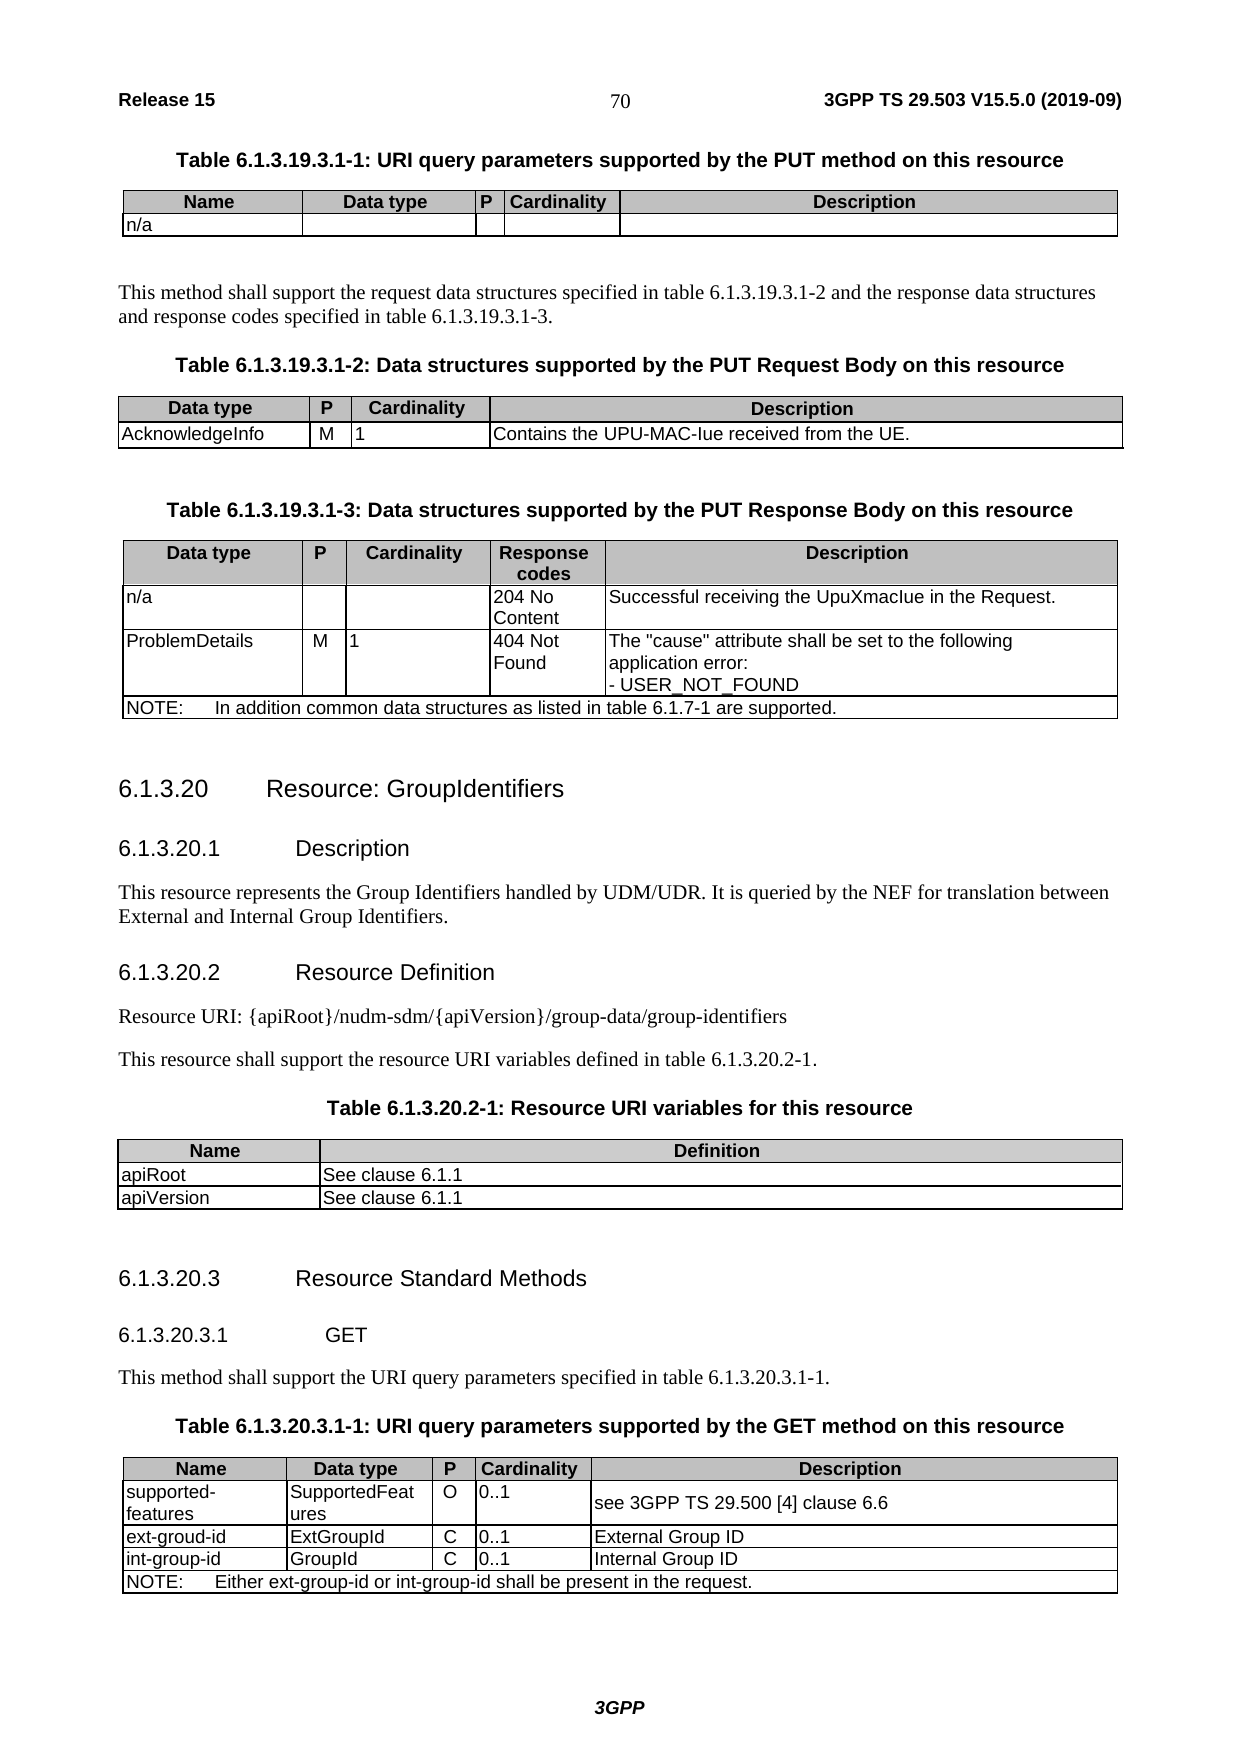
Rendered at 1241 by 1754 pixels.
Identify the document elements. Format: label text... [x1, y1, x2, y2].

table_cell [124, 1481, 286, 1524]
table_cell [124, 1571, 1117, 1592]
text Table 6.1.3.20.2-1: Resource URI variables for this resource [118, 1096, 1122, 1120]
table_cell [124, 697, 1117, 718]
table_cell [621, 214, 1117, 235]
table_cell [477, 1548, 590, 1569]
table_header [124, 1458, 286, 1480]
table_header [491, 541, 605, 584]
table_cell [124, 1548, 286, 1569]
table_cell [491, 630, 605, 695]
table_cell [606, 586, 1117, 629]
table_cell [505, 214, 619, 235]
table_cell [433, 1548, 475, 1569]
text This method shall support the request data structures specified in table 6.1.3.19.3.1-2 and the response data structures and response codes specified in table 6.1.3.19.3.1-3. [118, 280, 1122, 328]
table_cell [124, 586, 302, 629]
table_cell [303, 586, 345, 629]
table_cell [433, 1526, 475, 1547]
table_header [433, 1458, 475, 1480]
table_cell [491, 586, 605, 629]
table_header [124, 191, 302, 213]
text Table 6.1.3.19.3.1-2: Data structures supported by the PUT Request Body on this resource [118, 353, 1122, 377]
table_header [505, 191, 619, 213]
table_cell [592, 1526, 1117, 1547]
text Table 6.1.3.19.3.1-1: URI query parameters supported by the PUT method on this resource [118, 147, 1122, 171]
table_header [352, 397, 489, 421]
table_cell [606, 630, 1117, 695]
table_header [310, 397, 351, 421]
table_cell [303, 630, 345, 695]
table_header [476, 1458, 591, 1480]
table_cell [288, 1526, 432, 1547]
subtitle 6.1.3.20 Resource: GroupIdentifiers [118, 774, 1122, 803]
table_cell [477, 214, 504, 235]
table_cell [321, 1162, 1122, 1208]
subtitle 6.1.3.20.3 Resource Standard Methods [118, 1265, 1122, 1291]
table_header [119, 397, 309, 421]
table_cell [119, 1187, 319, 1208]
text Resource URI: {apiRoot}/nudm-sdm/{apiVersion}/group-data/group-identifiers [118, 1004, 1122, 1028]
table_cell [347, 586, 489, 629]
text This resource shall support the resource URI variables defined in table 6.1.3.20.2-1. [118, 1047, 1122, 1071]
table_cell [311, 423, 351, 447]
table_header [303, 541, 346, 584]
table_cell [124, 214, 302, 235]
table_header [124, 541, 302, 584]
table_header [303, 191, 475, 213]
text Table 6.1.3.19.3.1-3: Data structures supported by the PUT Response Body on this resource [118, 498, 1122, 522]
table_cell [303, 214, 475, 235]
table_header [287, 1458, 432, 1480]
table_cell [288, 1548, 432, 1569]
subtitle 6.1.3.20.2 Resource Definition [118, 959, 1122, 985]
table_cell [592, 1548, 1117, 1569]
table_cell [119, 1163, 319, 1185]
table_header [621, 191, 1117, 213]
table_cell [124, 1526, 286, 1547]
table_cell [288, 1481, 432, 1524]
subtitle 6.1.3.20.3.1 GET [118, 1323, 1122, 1347]
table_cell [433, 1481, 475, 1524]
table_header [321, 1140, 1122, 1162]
text Table 6.1.3.20.3.1-1: URI query parameters supported by the GET method on this resource [118, 1414, 1122, 1438]
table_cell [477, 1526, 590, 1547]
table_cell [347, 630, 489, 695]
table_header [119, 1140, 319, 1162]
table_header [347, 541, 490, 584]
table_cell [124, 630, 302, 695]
text This resource represents the Group Identifiers handled by UDM/UDR. It is queried by the NEF for translation between External and Internal Group Identifiers. [118, 879, 1122, 928]
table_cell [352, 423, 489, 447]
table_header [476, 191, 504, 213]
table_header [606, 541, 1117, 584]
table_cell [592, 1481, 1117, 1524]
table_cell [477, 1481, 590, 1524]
subtitle 6.1.3.20.1 Description [118, 834, 1122, 861]
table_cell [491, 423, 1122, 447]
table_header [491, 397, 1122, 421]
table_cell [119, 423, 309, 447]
text This method shall support the URI query parameters specified in table 6.1.3.20.3.1-1. [118, 1365, 1122, 1389]
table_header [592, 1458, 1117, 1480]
